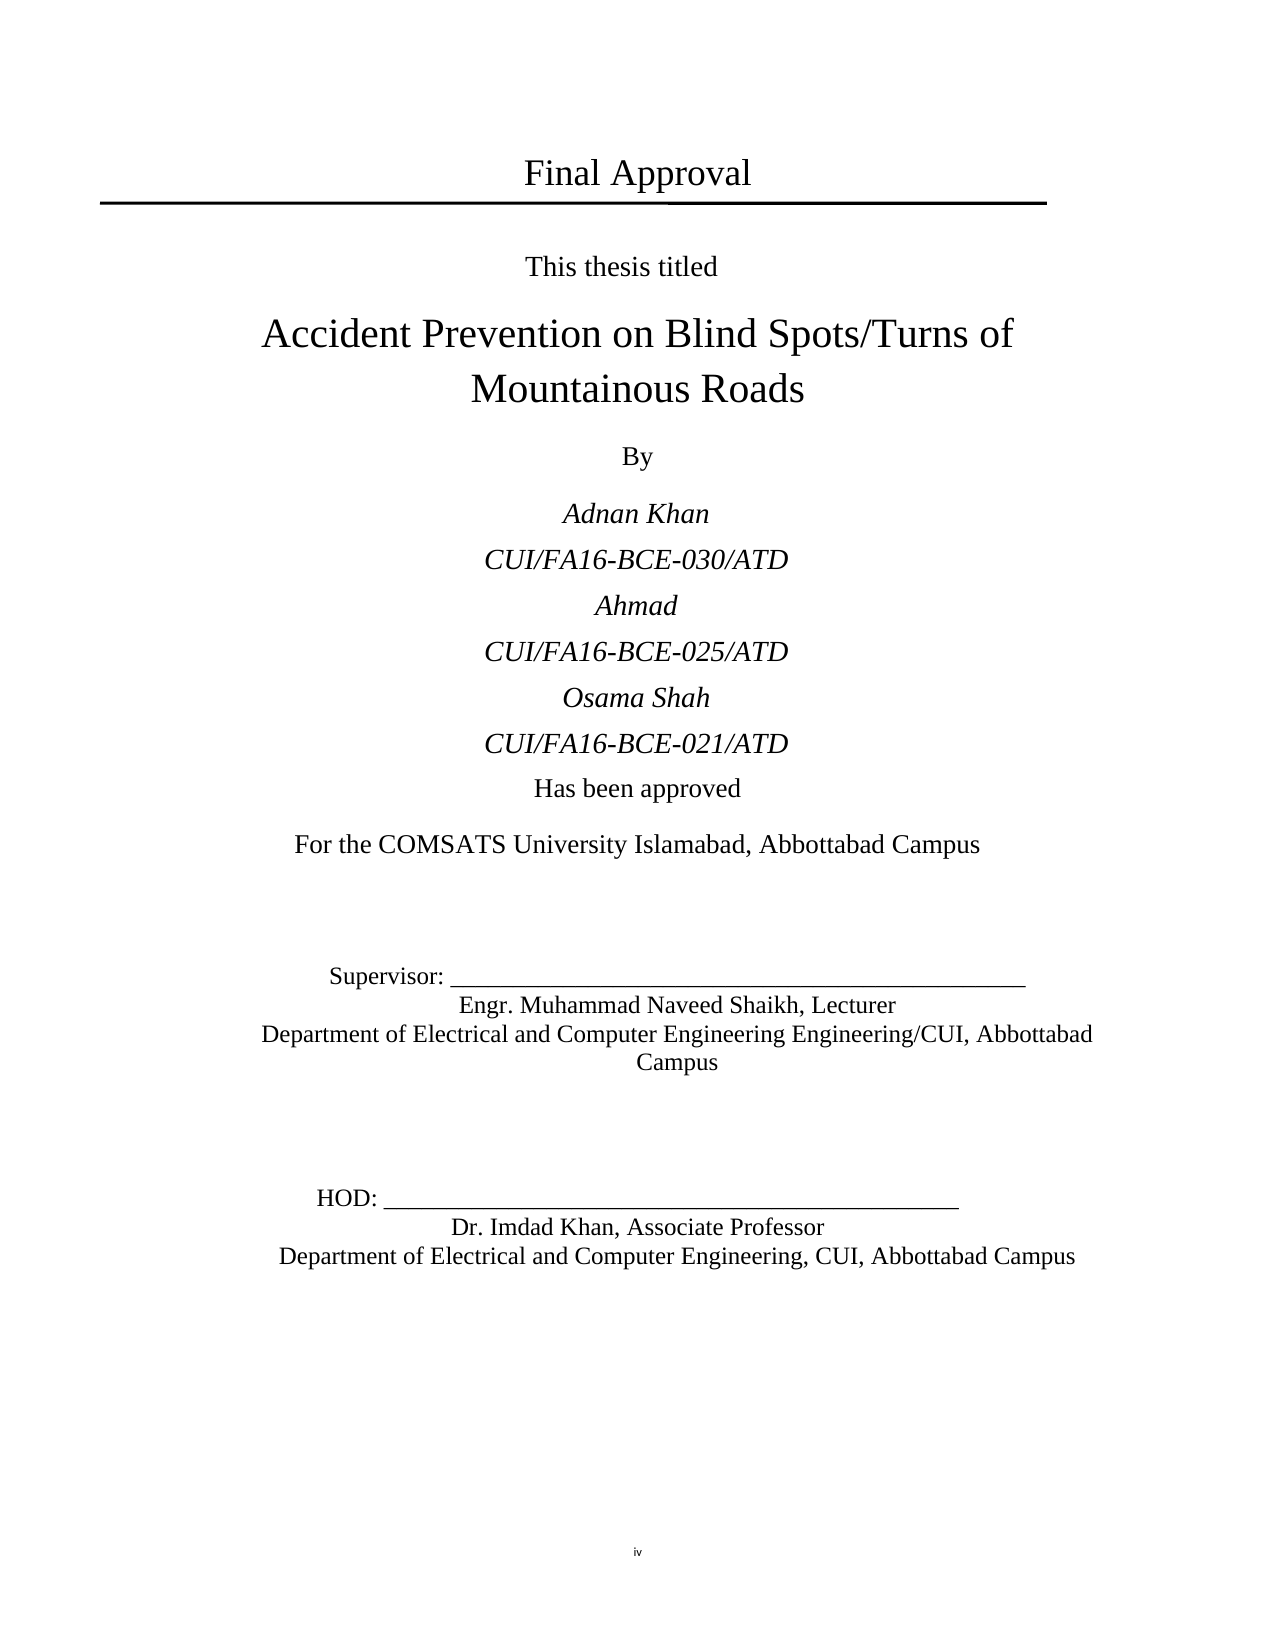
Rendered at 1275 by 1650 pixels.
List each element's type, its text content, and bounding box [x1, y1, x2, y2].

text CUI/FA16-BCE-021/ATD [150, 726, 1125, 760]
text Engr. Muhammad Naveed Shaikh, Lecturer [229, 990, 1125, 1019]
text Has been approved [150, 772, 1125, 803]
text Final Approval [150, 150, 1125, 193]
text CUI/FA16-BCE-025/ATD [150, 634, 1125, 668]
text Ahmad [150, 588, 1125, 622]
text Department of Electrical and Computer Engineering Engineering/CUI, Abbottabad Campus [229, 1019, 1125, 1076]
text For the COMSATS University Islamabad, Abbottabad Campus [150, 828, 1125, 860]
text Accident Prevention on Blind Spots/Turns of Mountainous Roads [150, 308, 1125, 412]
text Department of Electrical and Computer Engineering, CUI, Abbottabad Campus [229, 1241, 1125, 1269]
text Dr. Imdad Khan, Associate Professor [150, 1212, 1125, 1241]
text HOD: ______________________________________________ [150, 1183, 1125, 1212]
text CUI/FA16-BCE-030/ATD [150, 542, 1125, 576]
text By [150, 439, 1125, 471]
text Adnan Khan [150, 496, 1125, 530]
text Supervisor: ______________________________________________ [229, 961, 1125, 990]
text Osama Shah [150, 680, 1125, 714]
text This thesis titled [450, 249, 1125, 283]
